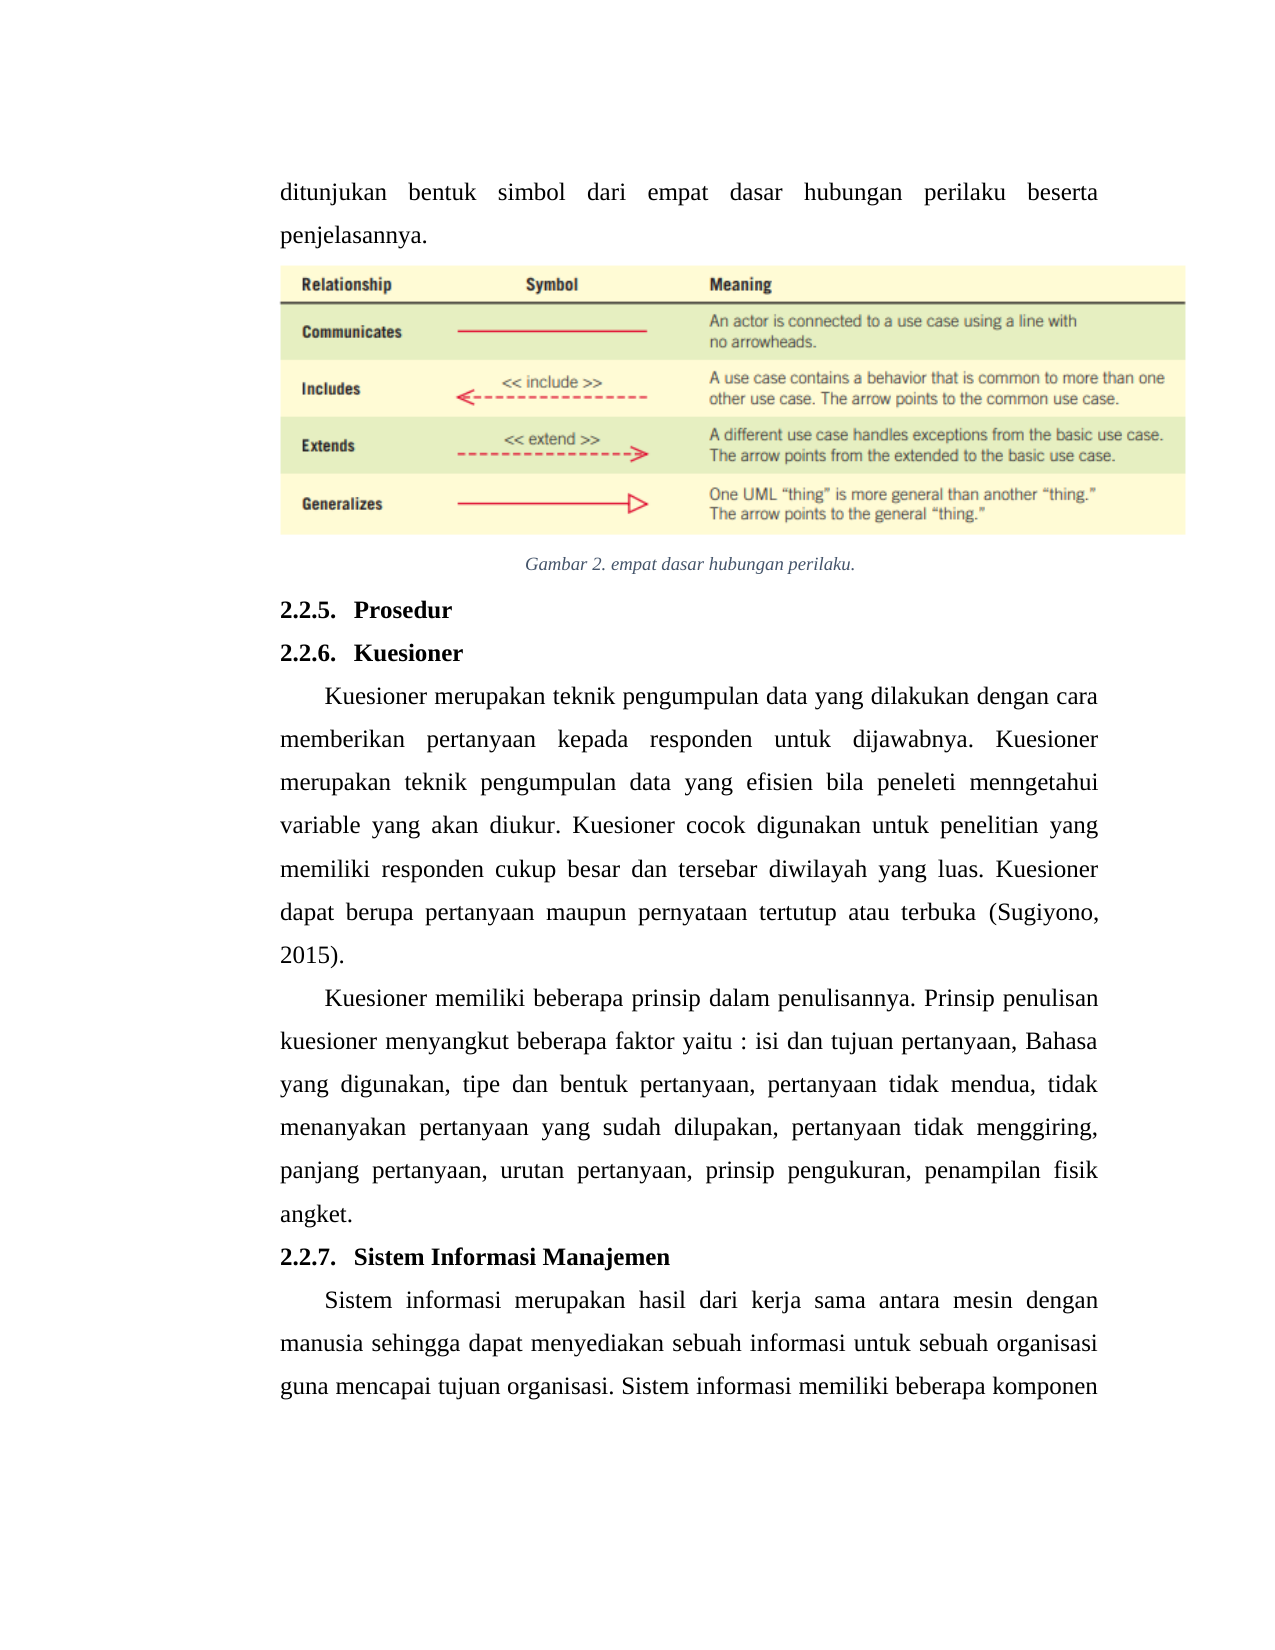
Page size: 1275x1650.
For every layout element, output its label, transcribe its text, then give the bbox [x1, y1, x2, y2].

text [280, 1285, 1099, 1400]
list Prosedur [280, 595, 1099, 624]
list Kuesioner [280, 638, 1099, 667]
text Kuesioner memiliki beberapa prinsip dalam penulisannya. Prinsip penulisan kuesioner menyangkut beberapa faktor yaitu : isi dan tujuan pertanyaan, Bahasa yang digunakan, tipe dan bentuk pertanyaan, pertanyaan tidak mendua, tidak menanyakan pertanyaan yang sudah dilupakan, pertanyaan tidak menggiring, panjang pertanyaan, urutan pertanyaan, prinsip pengukuran, penampilan fisik angket. [280, 983, 1099, 1227]
text Kuesioner merupakan teknik pengumpulan data yang dilakukan dengan cara memberikan pertanyaan kepada responden untuk dijawabnya. Kuesioner merupakan teknik pengumpulan data yang efisien bila peneleti menngetahui variable yang akan diukur. Kuesioner cocok digunakan untuk penelitian yang memiliki responden cukup besar dan tersebar diwilayah yang luas. Kuesioner dapat berupa pertanyaan maupun pernyataan tertutup atau terbuka (Sugiyono, 2015). [280, 681, 1099, 969]
text Gambar 2. empat dasar hubungan perilaku. [283, 552, 1099, 574]
picture [278, 263, 1187, 539]
list Sistem Informasi Manajemen [280, 1242, 1099, 1271]
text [280, 177, 1099, 249]
